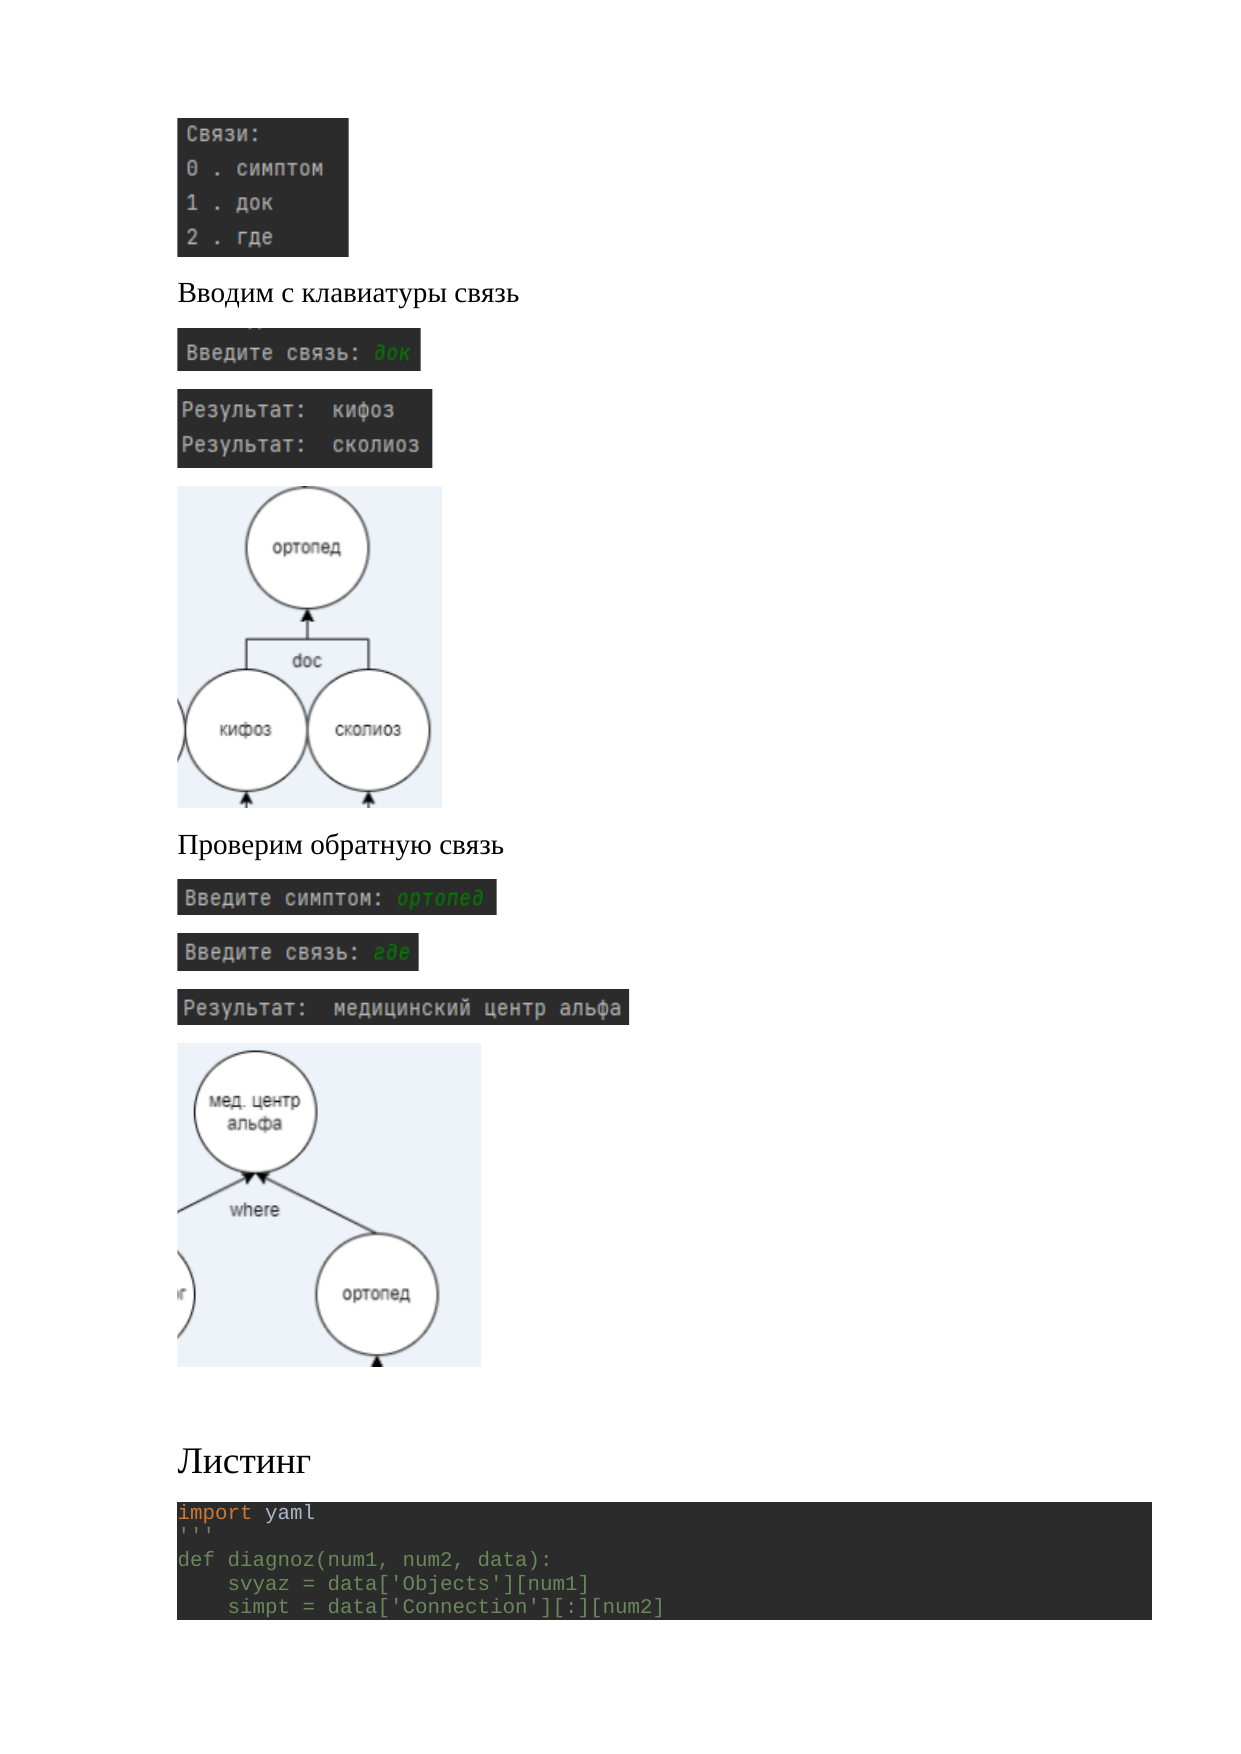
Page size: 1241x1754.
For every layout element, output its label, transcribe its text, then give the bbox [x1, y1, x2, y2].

text Листинг [177, 1438, 1152, 1482]
text Вводим с клавиатуры связь [177, 275, 1152, 309]
picture [177, 989, 630, 1025]
picture [177, 879, 497, 915]
picture [177, 486, 443, 808]
text Проверим обратную связь [177, 827, 1152, 860]
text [177, 1502, 1152, 1620]
picture [177, 118, 349, 257]
picture [177, 1043, 482, 1367]
picture [177, 389, 433, 468]
picture [177, 328, 421, 371]
picture [177, 933, 419, 971]
